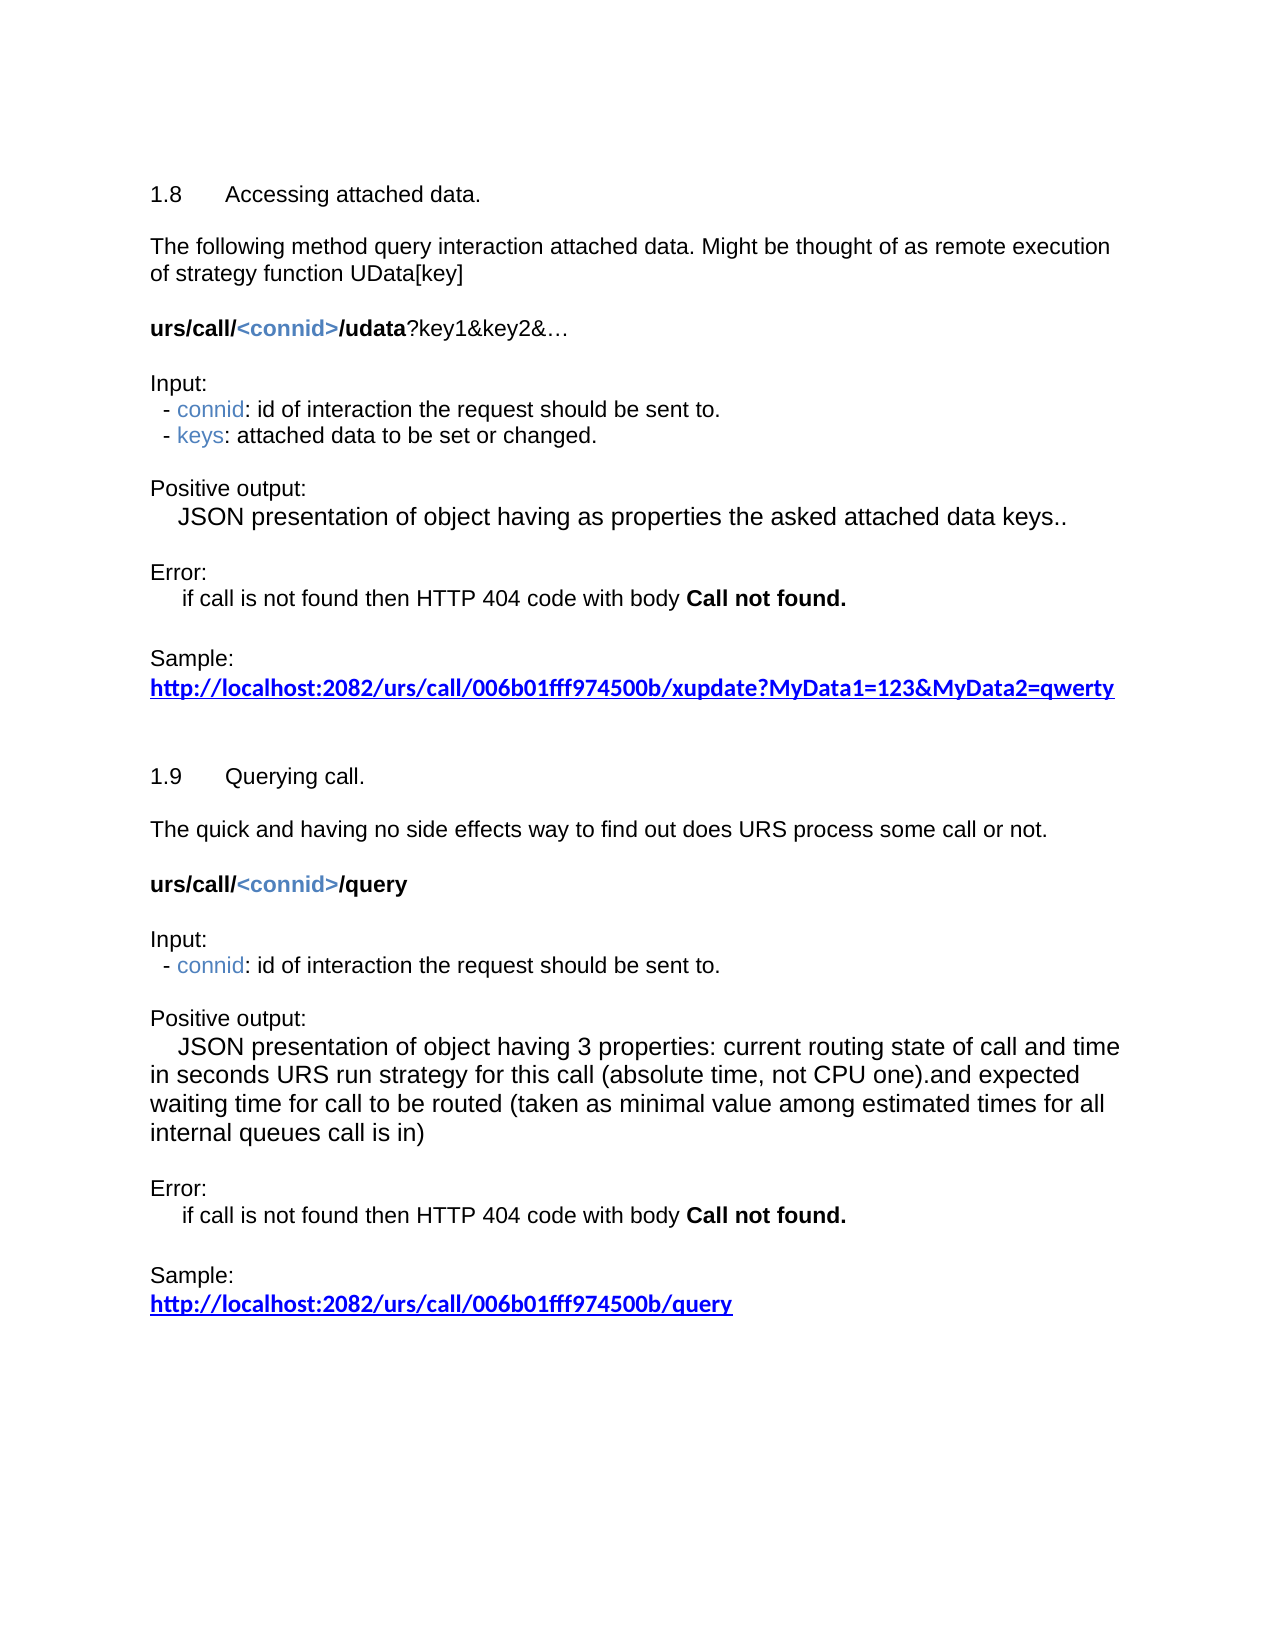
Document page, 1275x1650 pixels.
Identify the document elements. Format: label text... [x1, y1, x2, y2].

text urs/call/<connid>/udata?key1&key2&… [150, 315, 1125, 370]
text Error: [150, 1175, 1125, 1202]
text Sample: http://localhost:2082/urs/call/006b01fff974500b/query [150, 1262, 1125, 1318]
text Input: - connid: id of interaction the request should be sent to. [150, 926, 1125, 979]
text 1.9 Querying call. [150, 763, 1125, 789]
text Input: - connid: id of interaction the request should be sent to. [150, 370, 1125, 422]
text 1.8 Accessing attached data. [150, 181, 1125, 207]
text urs/call/<connid>/query [150, 871, 1125, 926]
text Error: [150, 559, 1125, 585]
text Sample: http://localhost:2082/urs/call/006b01fff974500b/xupdate?MyData1=123&MyData2=qwerty [150, 645, 1125, 702]
text - keys: attached data to be set or changed. [150, 422, 1125, 449]
text Positive output: JSON presentation of object having 3 properties: current routing state of call and time in seconds URS run strategy for this call (absolute time, not CPU one).and expected waiting time for call to be routed (taken as minimal value among estimated times for all internal queues call is in) [150, 1005, 1125, 1175]
text Positive output: JSON presentation of object having as properties the asked attached data keys.. [150, 475, 1125, 559]
text The following method query interaction attached data. Might be thought of as remote execution of strategy function UData[key] [150, 233, 1125, 315]
text if call is not found then HTTP 404 code with body Call not found. [150, 1202, 1125, 1228]
text The quick and having no side effects way to find out does URS process some call or not. [150, 816, 1125, 871]
text if call is not found then HTTP 404 code with body Call not found. [150, 585, 1125, 612]
